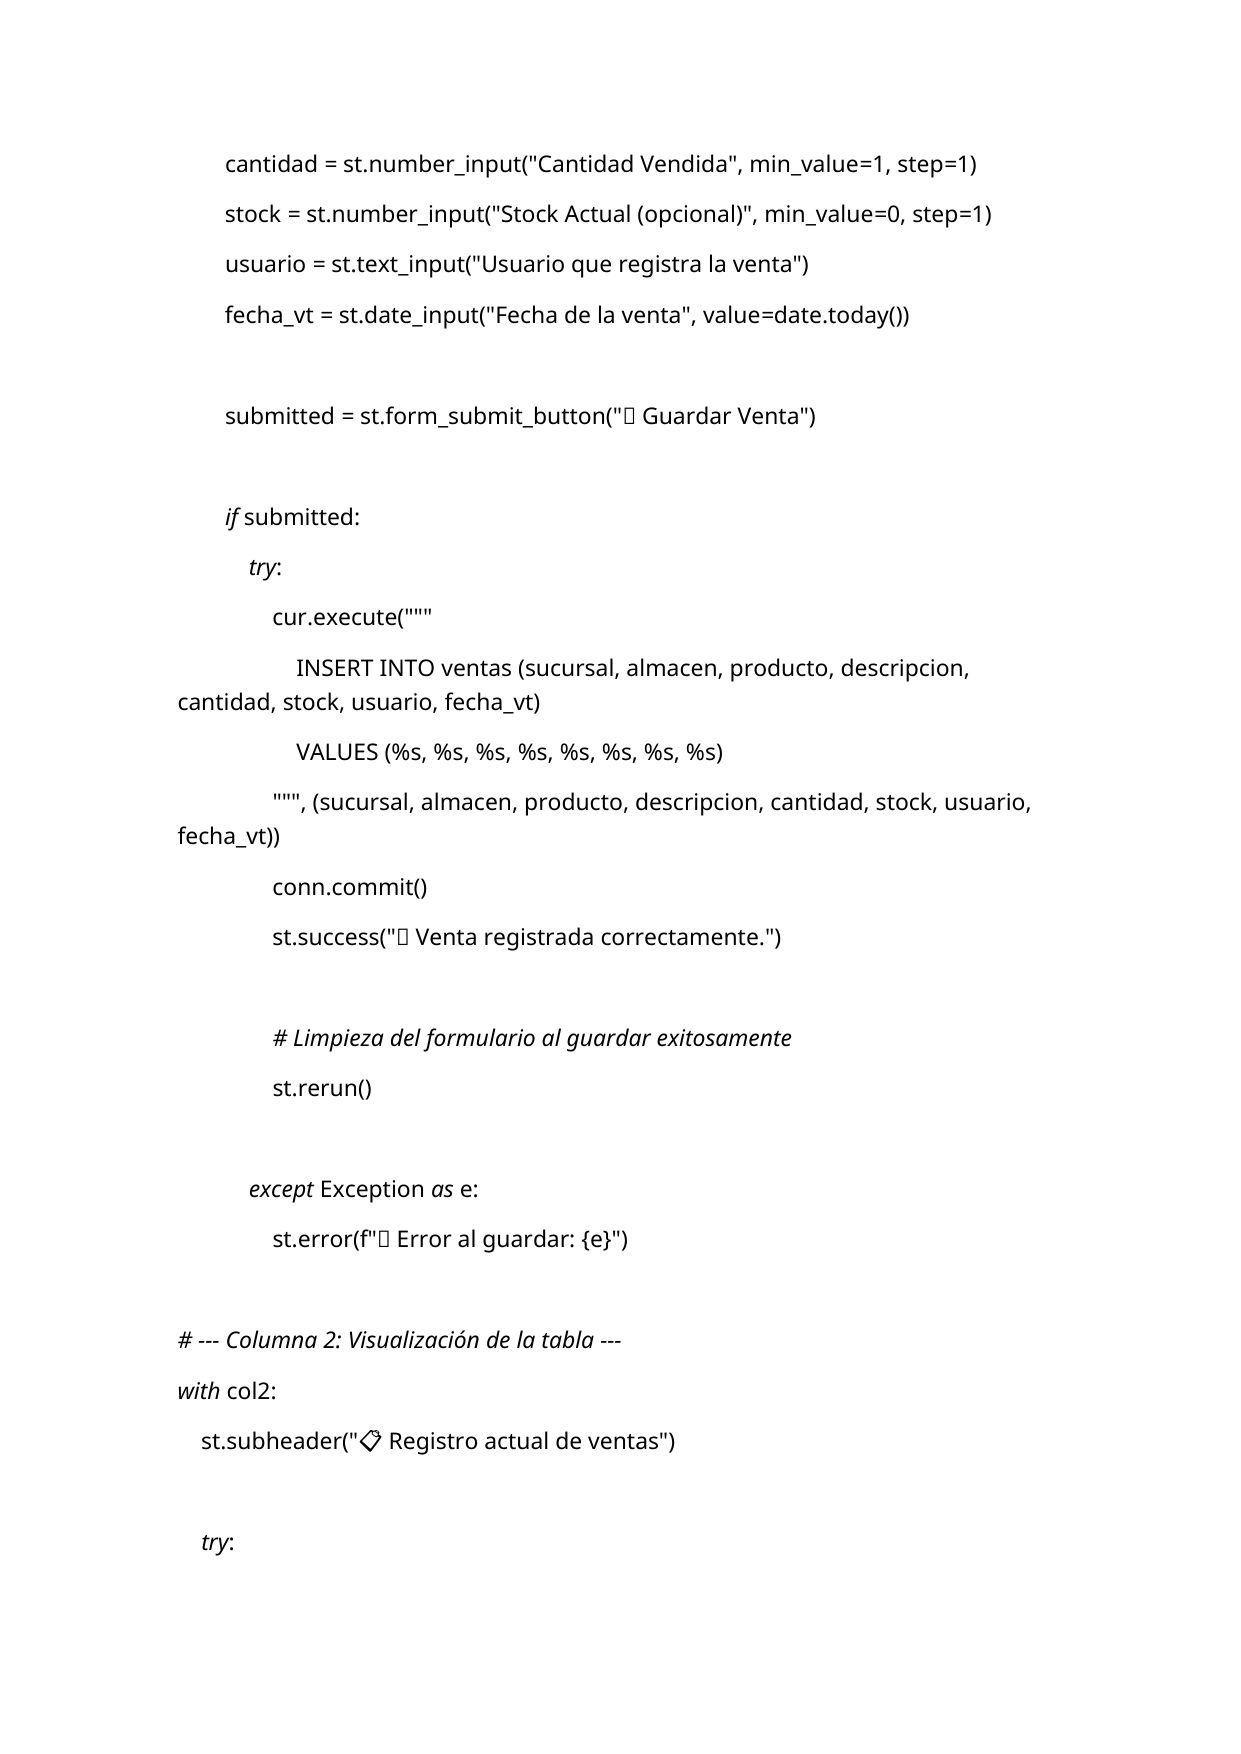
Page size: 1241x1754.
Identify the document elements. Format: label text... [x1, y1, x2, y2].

text st.error(f"❌ Error al guardar: {e}") [177, 1223, 1063, 1255]
text st.success("✅ Venta registrada correctamente.") [177, 921, 1063, 952]
text except Exception as e: [177, 1173, 1063, 1204]
text fecha_vt = st.date_input("Fecha de la venta", value=date.today()) [177, 299, 1063, 330]
text with col2: [177, 1375, 1063, 1406]
text # --- Columna 2: Visualización de la tabla --- [177, 1324, 1063, 1356]
text VALUES (%s, %s, %s, %s, %s, %s, %s, %s) [177, 736, 1063, 767]
text cantidad = st.number_input("Cantidad Vendida", min_value=1, step=1) [177, 148, 1063, 179]
text """, (sucursal, almacen, producto, descripcion, cantidad, stock, usuario, fecha_vt)) [177, 786, 1063, 851]
text stock = st.number_input("Stock Actual (opcional)", min_value=0, step=1) [177, 198, 1063, 229]
text # Limpieza del formulario al guardar exitosamente [177, 1022, 1063, 1053]
text try: [177, 551, 1063, 582]
text cur.execute(""" [177, 601, 1063, 633]
text submitted = st.form_submit_button("💾 Guardar Venta") [177, 400, 1063, 431]
text st.subheader("📋 Registro actual de ventas") [177, 1425, 1063, 1456]
text st.rerun() [177, 1072, 1063, 1103]
text conn.commit() [177, 871, 1063, 902]
text if submitted: [177, 501, 1063, 532]
text INSERT INTO ventas (sucursal, almacen, producto, descripcion, cantidad, stock, usuario, fecha_vt) [177, 652, 1063, 717]
text usuario = st.text_input("Usuario que registra la venta") [177, 248, 1063, 280]
text try: [177, 1526, 1063, 1557]
